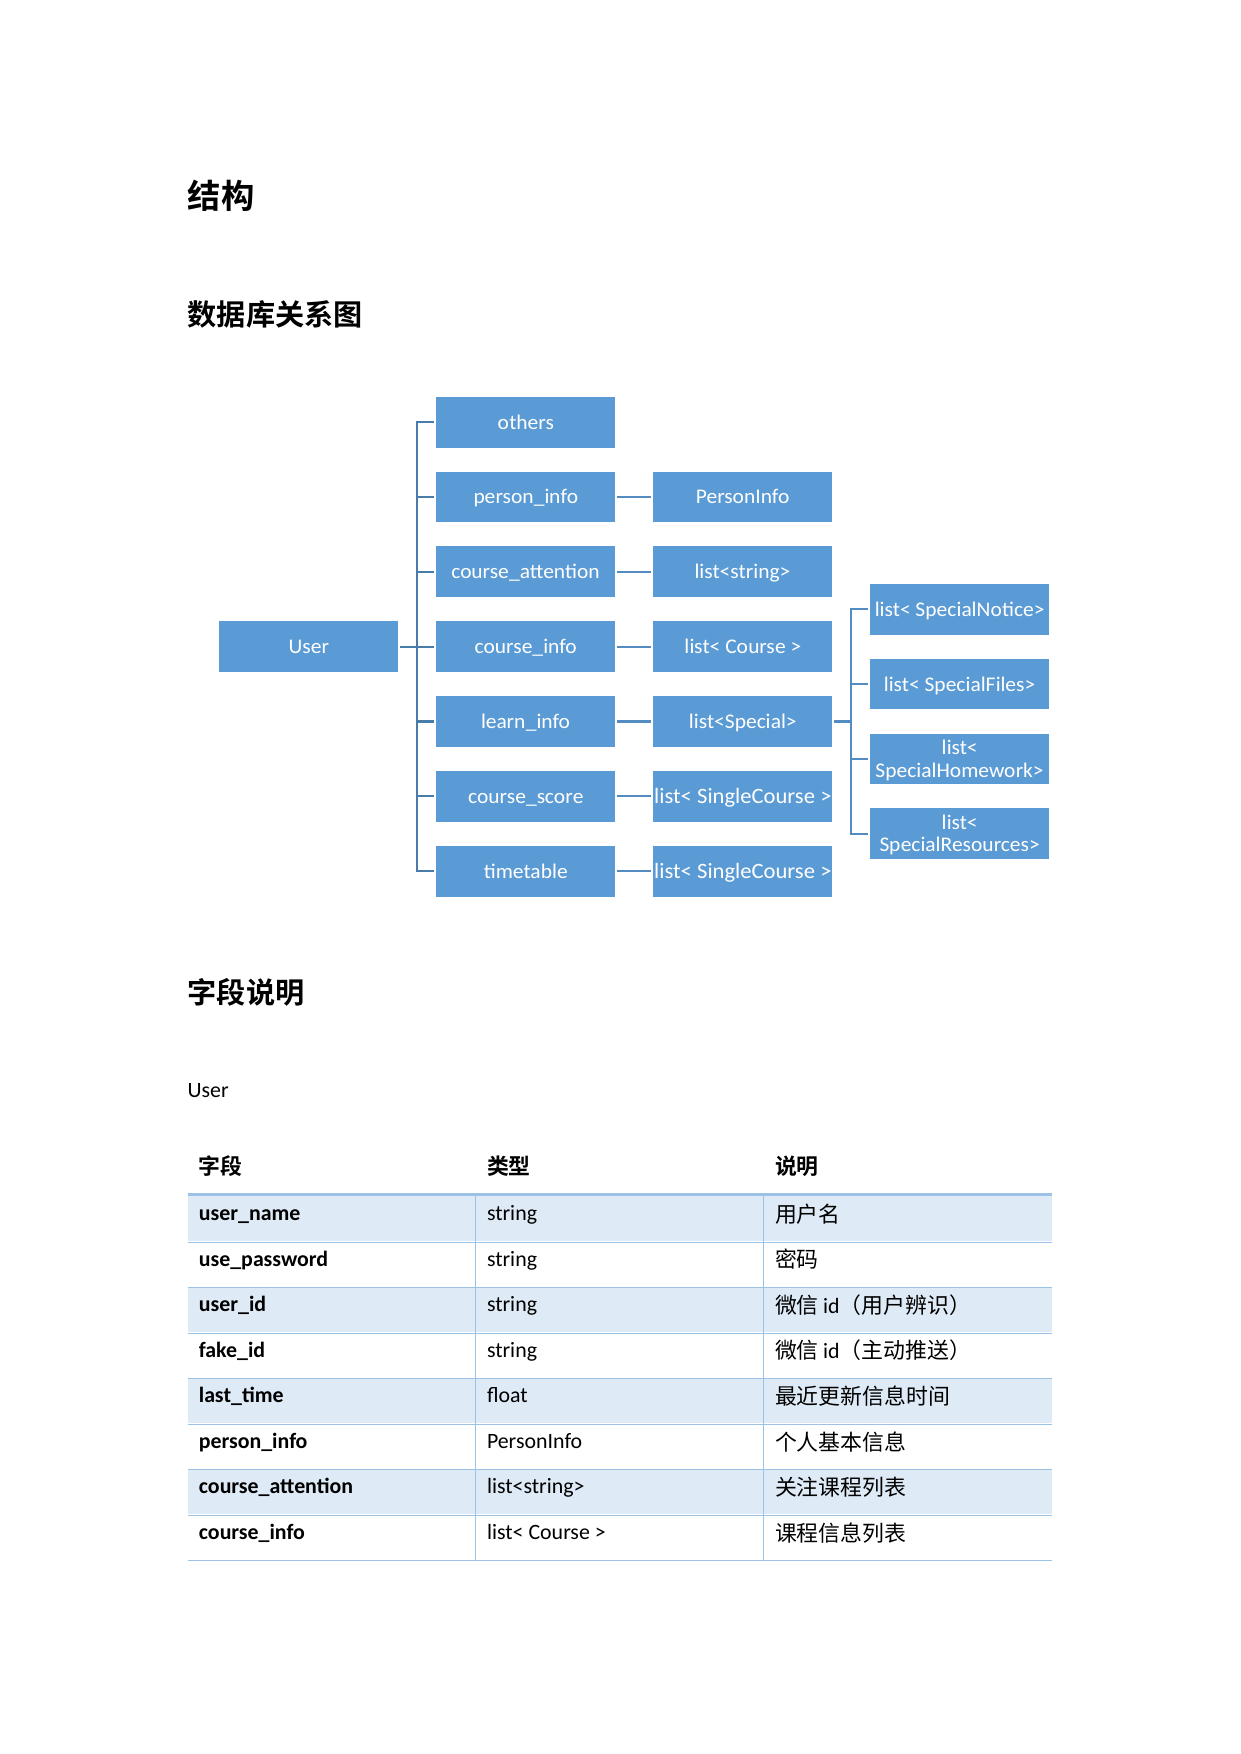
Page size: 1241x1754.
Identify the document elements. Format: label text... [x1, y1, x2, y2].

table_header 说明 [764, 1148, 1052, 1193]
table_cell course_attention [188, 1470, 475, 1514]
subtitle 数据库关系图 [187, 280, 1053, 345]
table_cell user_name [188, 1196, 475, 1241]
subtitle 结构 [187, 162, 1053, 227]
table_cell 微信id（用户辨识） [764, 1288, 1052, 1332]
table_cell list<string> [476, 1470, 763, 1514]
table_header 字段 [188, 1148, 476, 1193]
table_cell last_time [188, 1379, 475, 1423]
table_cell string [476, 1288, 763, 1332]
table_cell fake_id [188, 1334, 475, 1378]
table_cell course_info [188, 1516, 475, 1560]
table_cell 个人基本信息 [764, 1425, 1052, 1469]
table_header 类型 [476, 1148, 763, 1193]
table_cell 密码 [764, 1243, 1052, 1287]
table_cell float [476, 1379, 763, 1423]
table_cell user_id [188, 1288, 475, 1332]
text User [187, 1073, 1053, 1106]
table_cell string [476, 1243, 763, 1287]
table_cell list< Course > [476, 1516, 763, 1560]
table_cell string [476, 1196, 763, 1241]
table_cell use_password [188, 1243, 475, 1287]
table_cell PersonInfo [476, 1425, 763, 1469]
table_cell 关注课程列表 [764, 1470, 1052, 1514]
table_cell 用户名 [764, 1196, 1052, 1241]
table_cell person_info [188, 1425, 475, 1469]
table_cell string [476, 1334, 763, 1378]
table_cell 微信id（主动推送） [764, 1334, 1052, 1378]
table_cell 最近更新信息时间 [764, 1379, 1052, 1423]
subtitle 字段说明 [187, 958, 1053, 1023]
table_cell 课程信息列表 [764, 1516, 1052, 1560]
